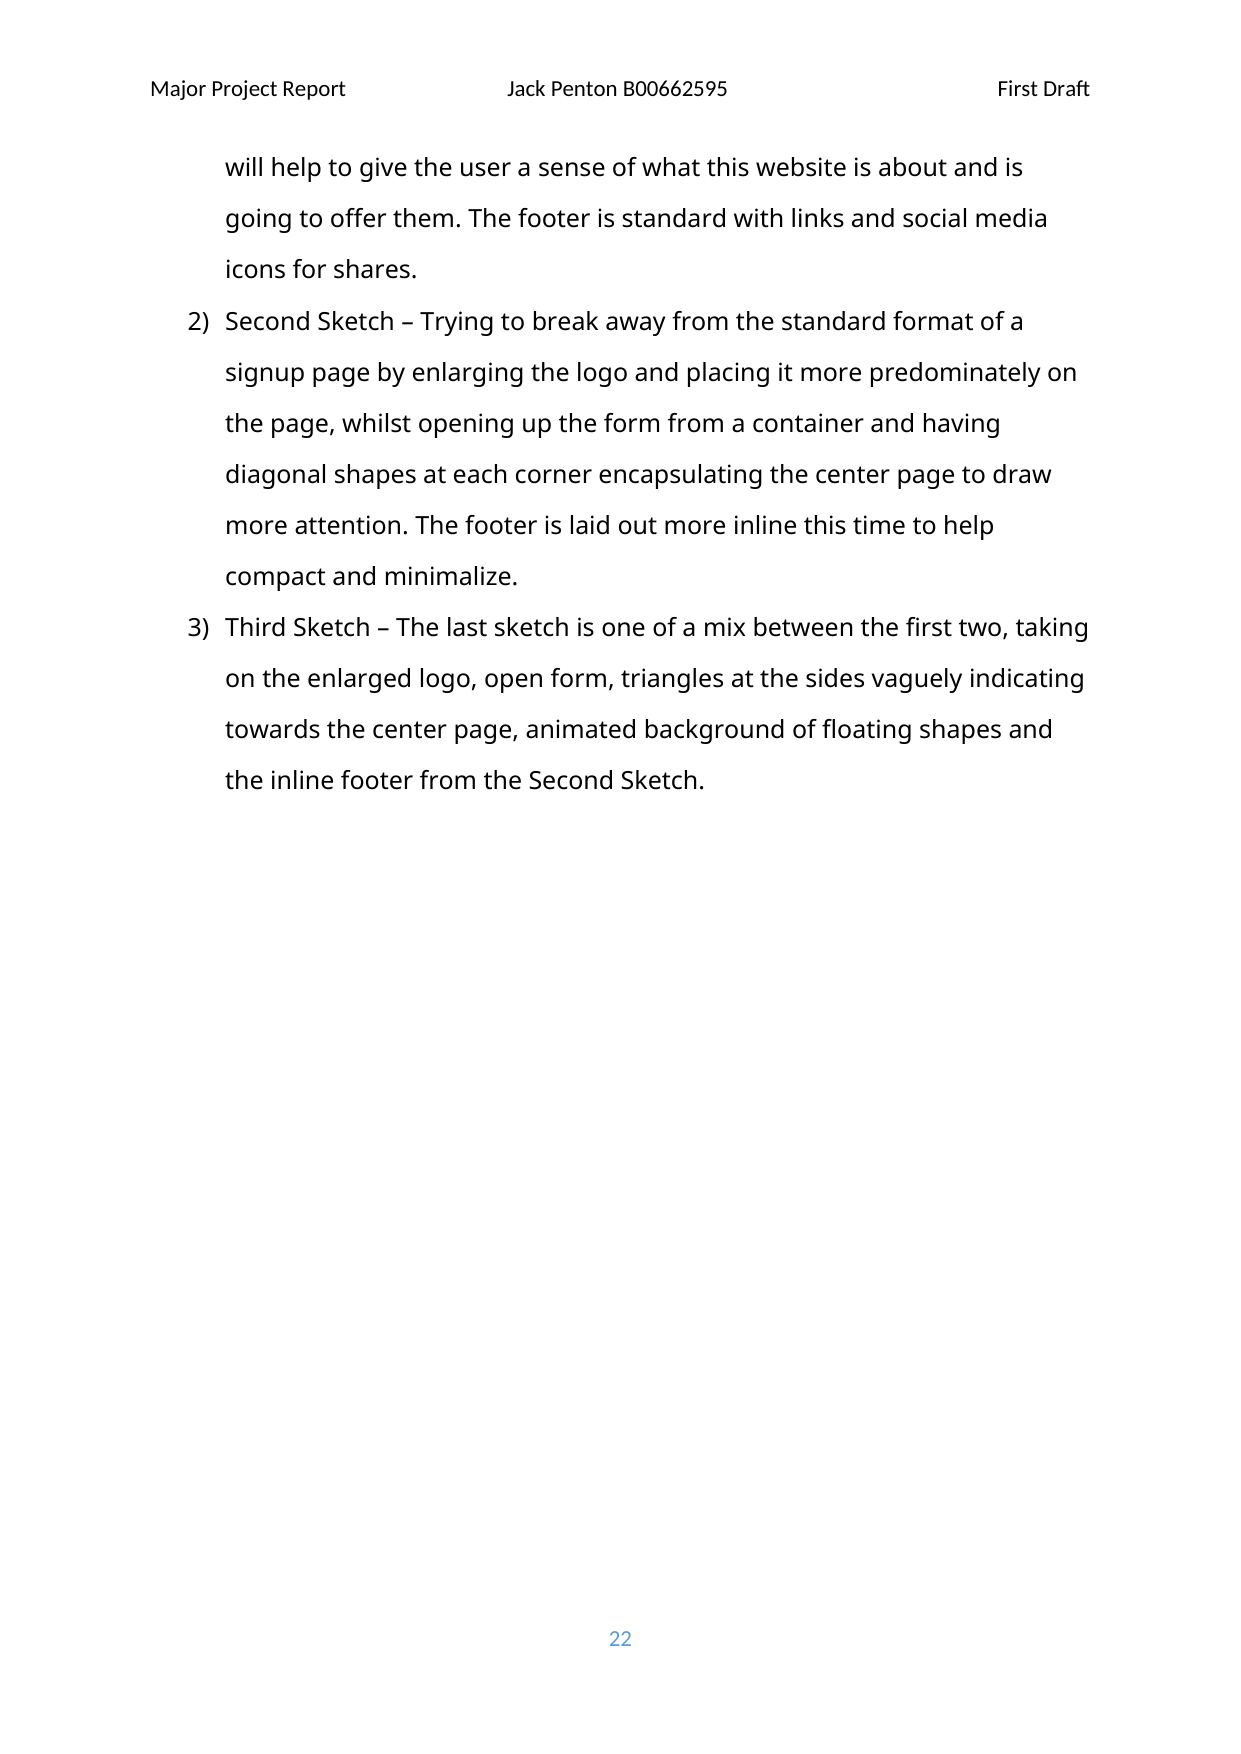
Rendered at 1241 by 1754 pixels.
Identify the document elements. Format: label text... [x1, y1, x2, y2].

list Second Sketch – Trying to break away from the standard format of a signup page by enlarging the logo and placing it more predominately on the page, whilst opening up the form from a container and having diagonal shapes at each corner encapsulating the center page to draw more attention. The footer is laid out more inline this time to help compact and minimalize. [187, 303, 1090, 592]
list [187, 150, 1090, 286]
list Third Sketch – The last sketch is one of a mix between the first two, taking on the enlarged logo, open form, triangles at the sides vaguely indicating towards the center page, animated background of floating shapes and the inline footer from the Second Sketch. [187, 609, 1090, 797]
